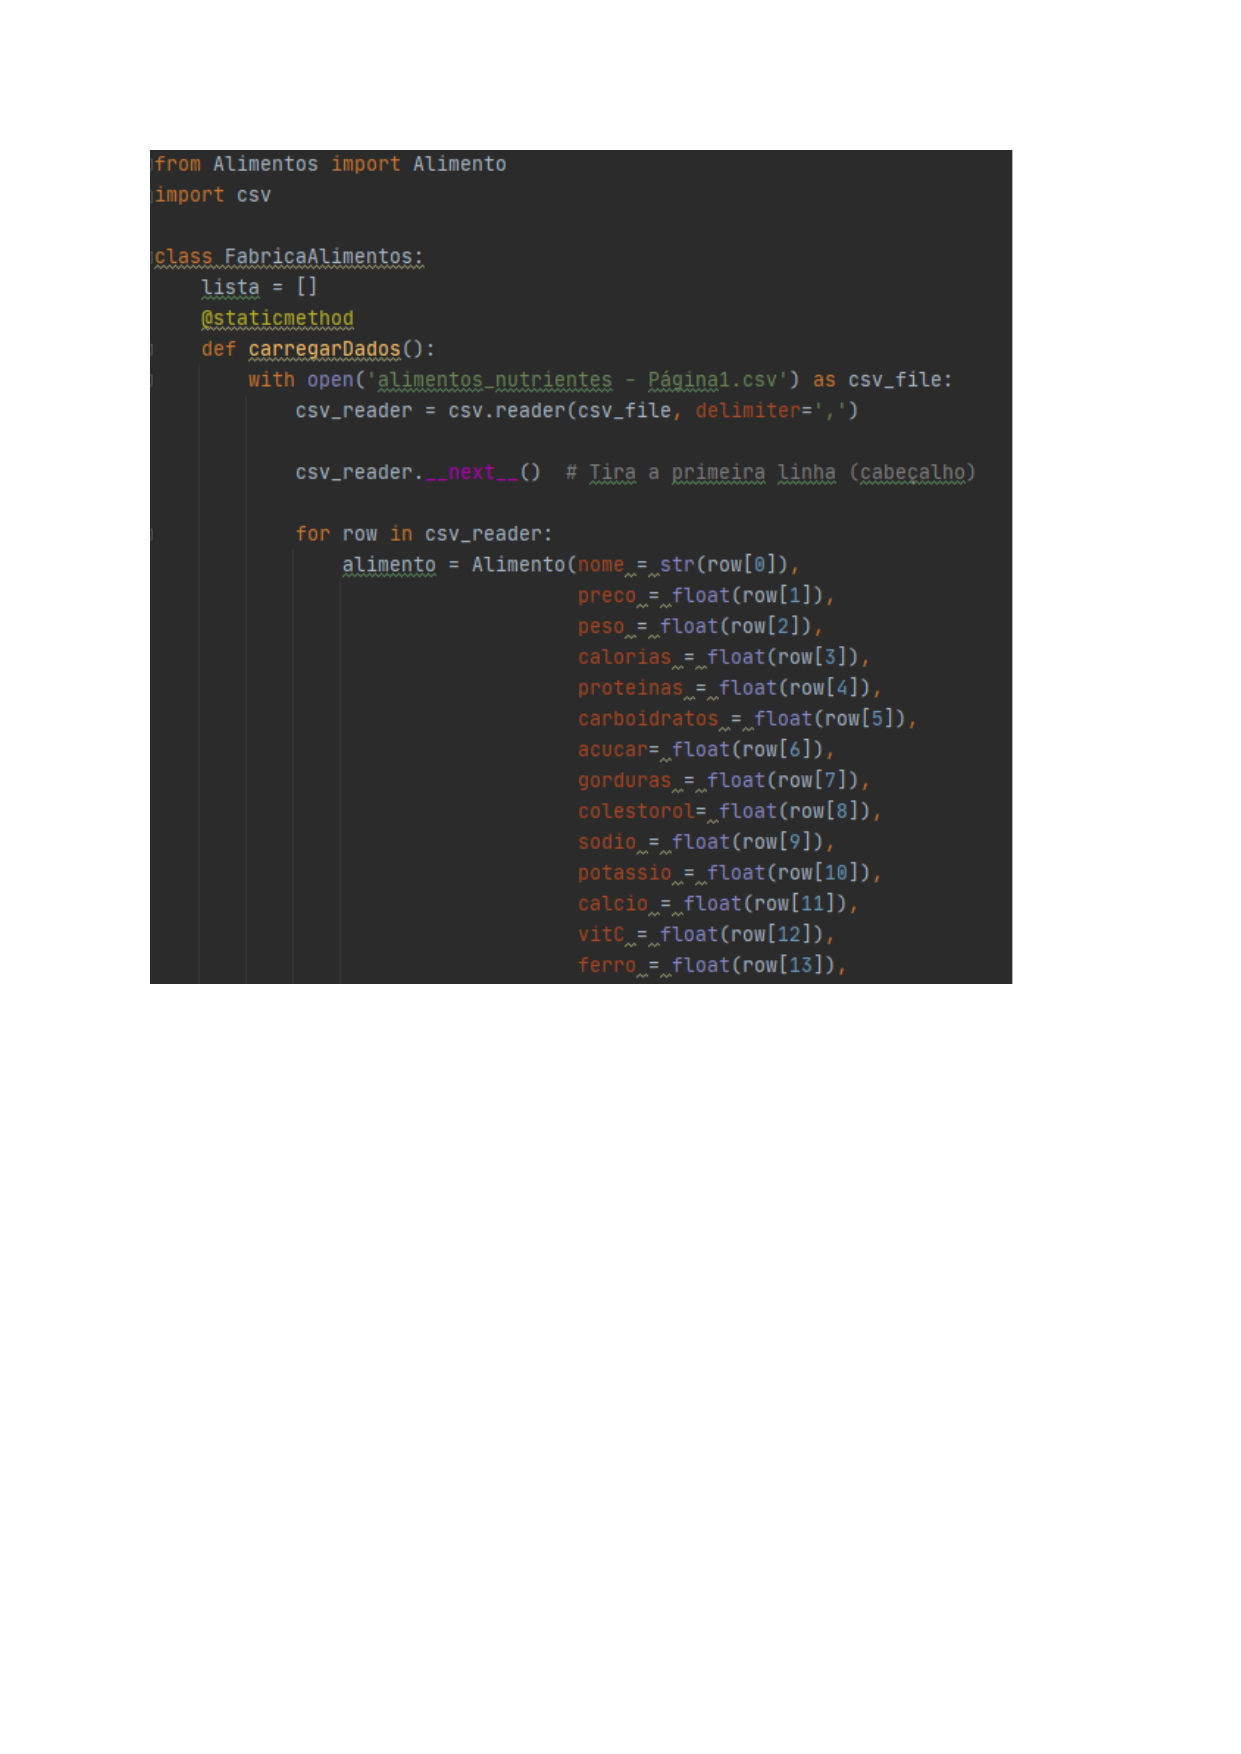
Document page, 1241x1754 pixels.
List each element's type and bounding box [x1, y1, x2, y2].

picture [150, 150, 1013, 984]
